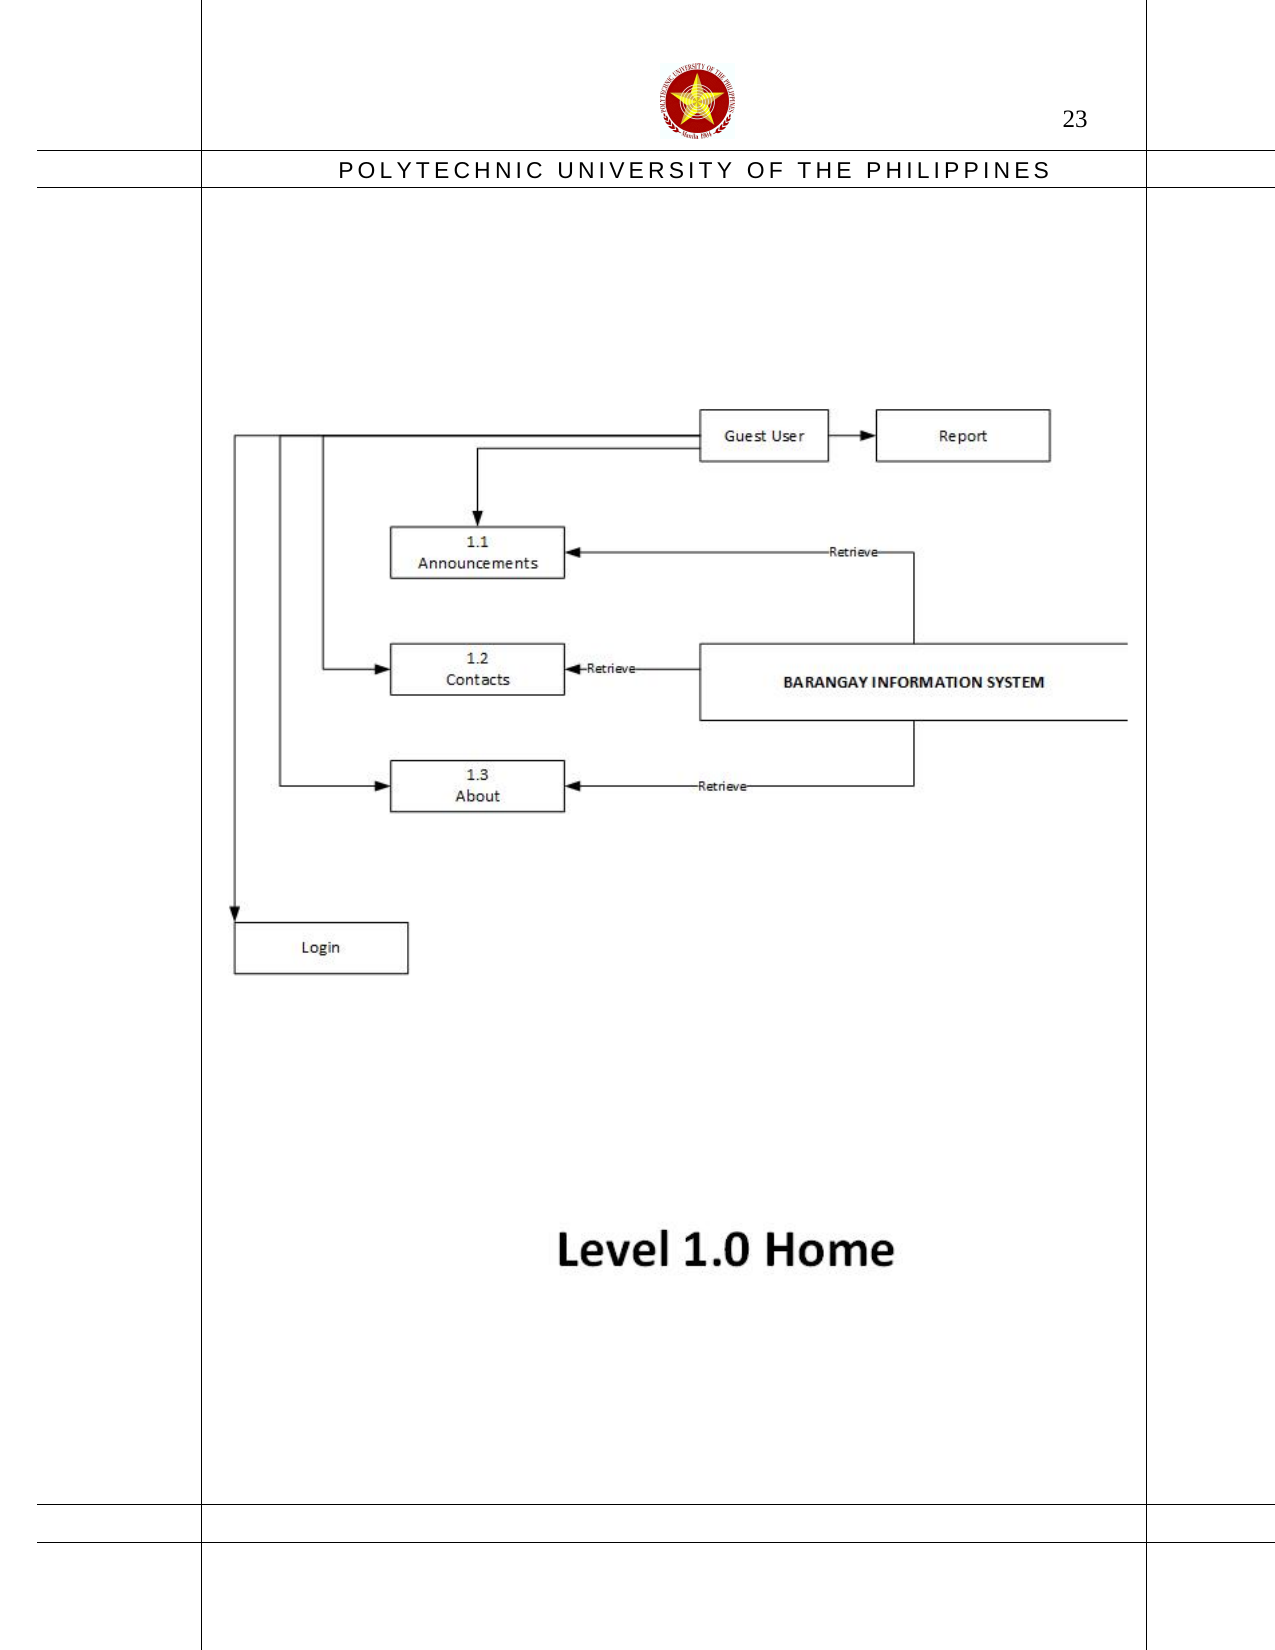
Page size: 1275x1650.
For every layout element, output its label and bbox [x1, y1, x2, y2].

picture [660, 63, 735, 139]
picture [228, 408, 1129, 1306]
